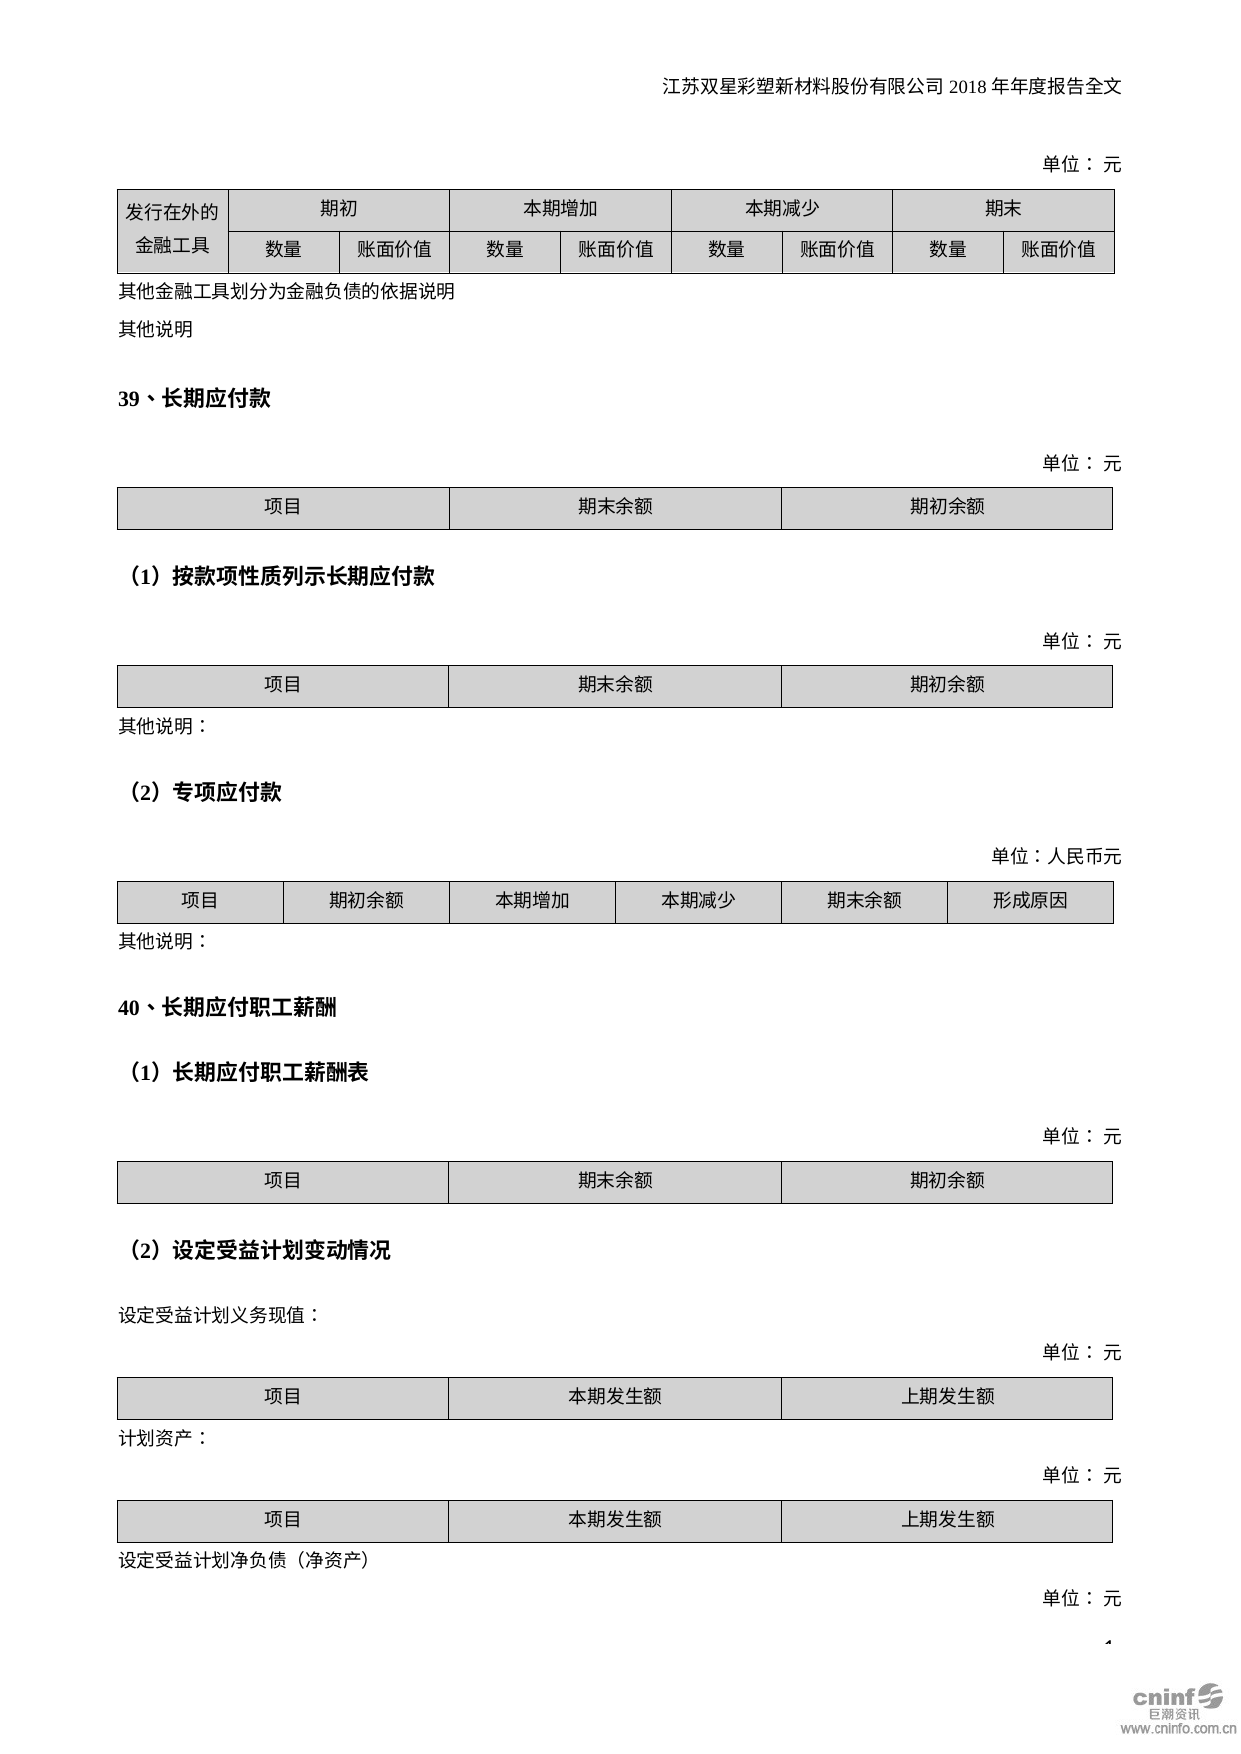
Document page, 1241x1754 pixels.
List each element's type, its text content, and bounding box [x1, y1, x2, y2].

text 单位： 元 [102, 1124, 1122, 1149]
text 其他金融工具划分为金融负债的依据说明 其他说明 [118, 279, 457, 342]
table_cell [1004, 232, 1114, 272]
text 单位： 元 [102, 628, 1122, 654]
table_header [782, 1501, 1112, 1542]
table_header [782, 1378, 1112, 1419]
text 设定受益计划净负债（净资产） [118, 1548, 1240, 1573]
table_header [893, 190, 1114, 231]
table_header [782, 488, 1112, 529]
picture [1115, 1680, 1240, 1737]
subtitle （1）长期应付职工薪酬表 [118, 1057, 1240, 1087]
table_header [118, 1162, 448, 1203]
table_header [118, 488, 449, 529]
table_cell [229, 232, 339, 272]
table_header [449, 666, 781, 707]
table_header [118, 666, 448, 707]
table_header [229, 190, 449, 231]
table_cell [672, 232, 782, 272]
text 计划资产： [118, 1425, 1240, 1450]
subtitle （1）按款项性质列示长期应付款 [118, 561, 1240, 591]
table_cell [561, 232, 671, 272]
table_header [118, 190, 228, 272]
subtitle （2）专项应付款 [118, 777, 1240, 806]
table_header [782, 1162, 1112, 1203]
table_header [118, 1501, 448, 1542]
subtitle 39、长期应付款 [118, 383, 1240, 413]
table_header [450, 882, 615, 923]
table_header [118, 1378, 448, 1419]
text 单位： 元 [102, 1339, 1122, 1365]
text 单位： 元 [102, 1585, 1122, 1611]
text 其他说明： [118, 713, 1240, 739]
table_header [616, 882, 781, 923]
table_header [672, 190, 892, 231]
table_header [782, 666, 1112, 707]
text 设定受益计划义务现值： [118, 1302, 1240, 1327]
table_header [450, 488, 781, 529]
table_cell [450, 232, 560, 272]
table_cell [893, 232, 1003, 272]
text 单位： 元 [102, 151, 1122, 177]
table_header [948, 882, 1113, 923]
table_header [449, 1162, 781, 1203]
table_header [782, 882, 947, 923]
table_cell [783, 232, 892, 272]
text 其他说明： [118, 929, 1240, 954]
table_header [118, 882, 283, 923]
text 单位： 元 [102, 450, 1122, 476]
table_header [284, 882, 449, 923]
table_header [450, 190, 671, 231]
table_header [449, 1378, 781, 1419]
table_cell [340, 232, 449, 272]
subtitle 40、长期应付职工薪酬 [118, 992, 1240, 1022]
text 单位： 元 [102, 1462, 1122, 1488]
subtitle （2）设定受益计划变动情况 [118, 1235, 1240, 1265]
text 单位：人民币元 [102, 843, 1122, 869]
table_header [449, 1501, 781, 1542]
